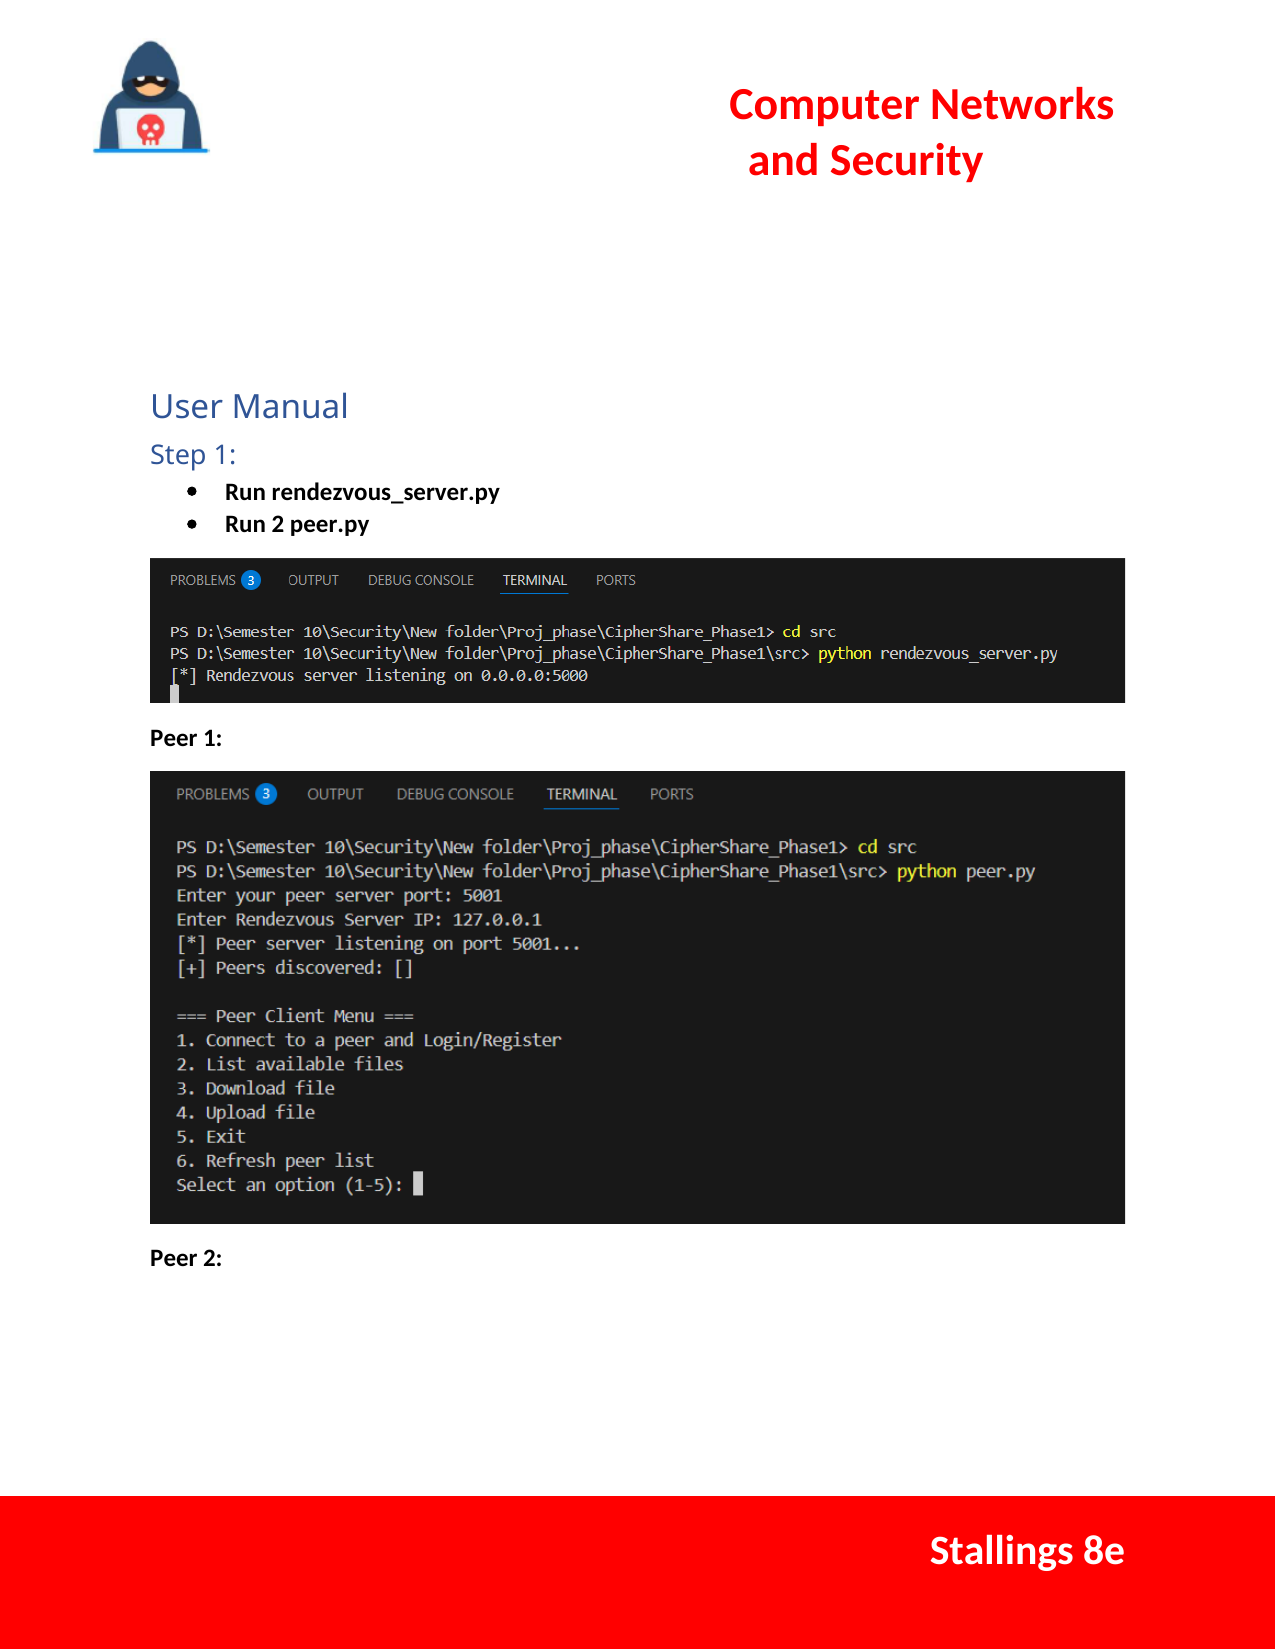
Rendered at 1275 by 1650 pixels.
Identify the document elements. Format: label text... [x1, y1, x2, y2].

text Peer 1: [150, 722, 1125, 752]
picture [150, 558, 1125, 703]
subtitle User Manual [150, 383, 1125, 428]
list Run 2 peer.py [187, 508, 1125, 539]
picture [150, 771, 1125, 1224]
text Peer 2: [150, 1243, 1125, 1273]
subtitle Step 1: [150, 436, 1125, 473]
list Run rendezvous_server.py [187, 476, 1125, 506]
picture [68, 38, 229, 173]
